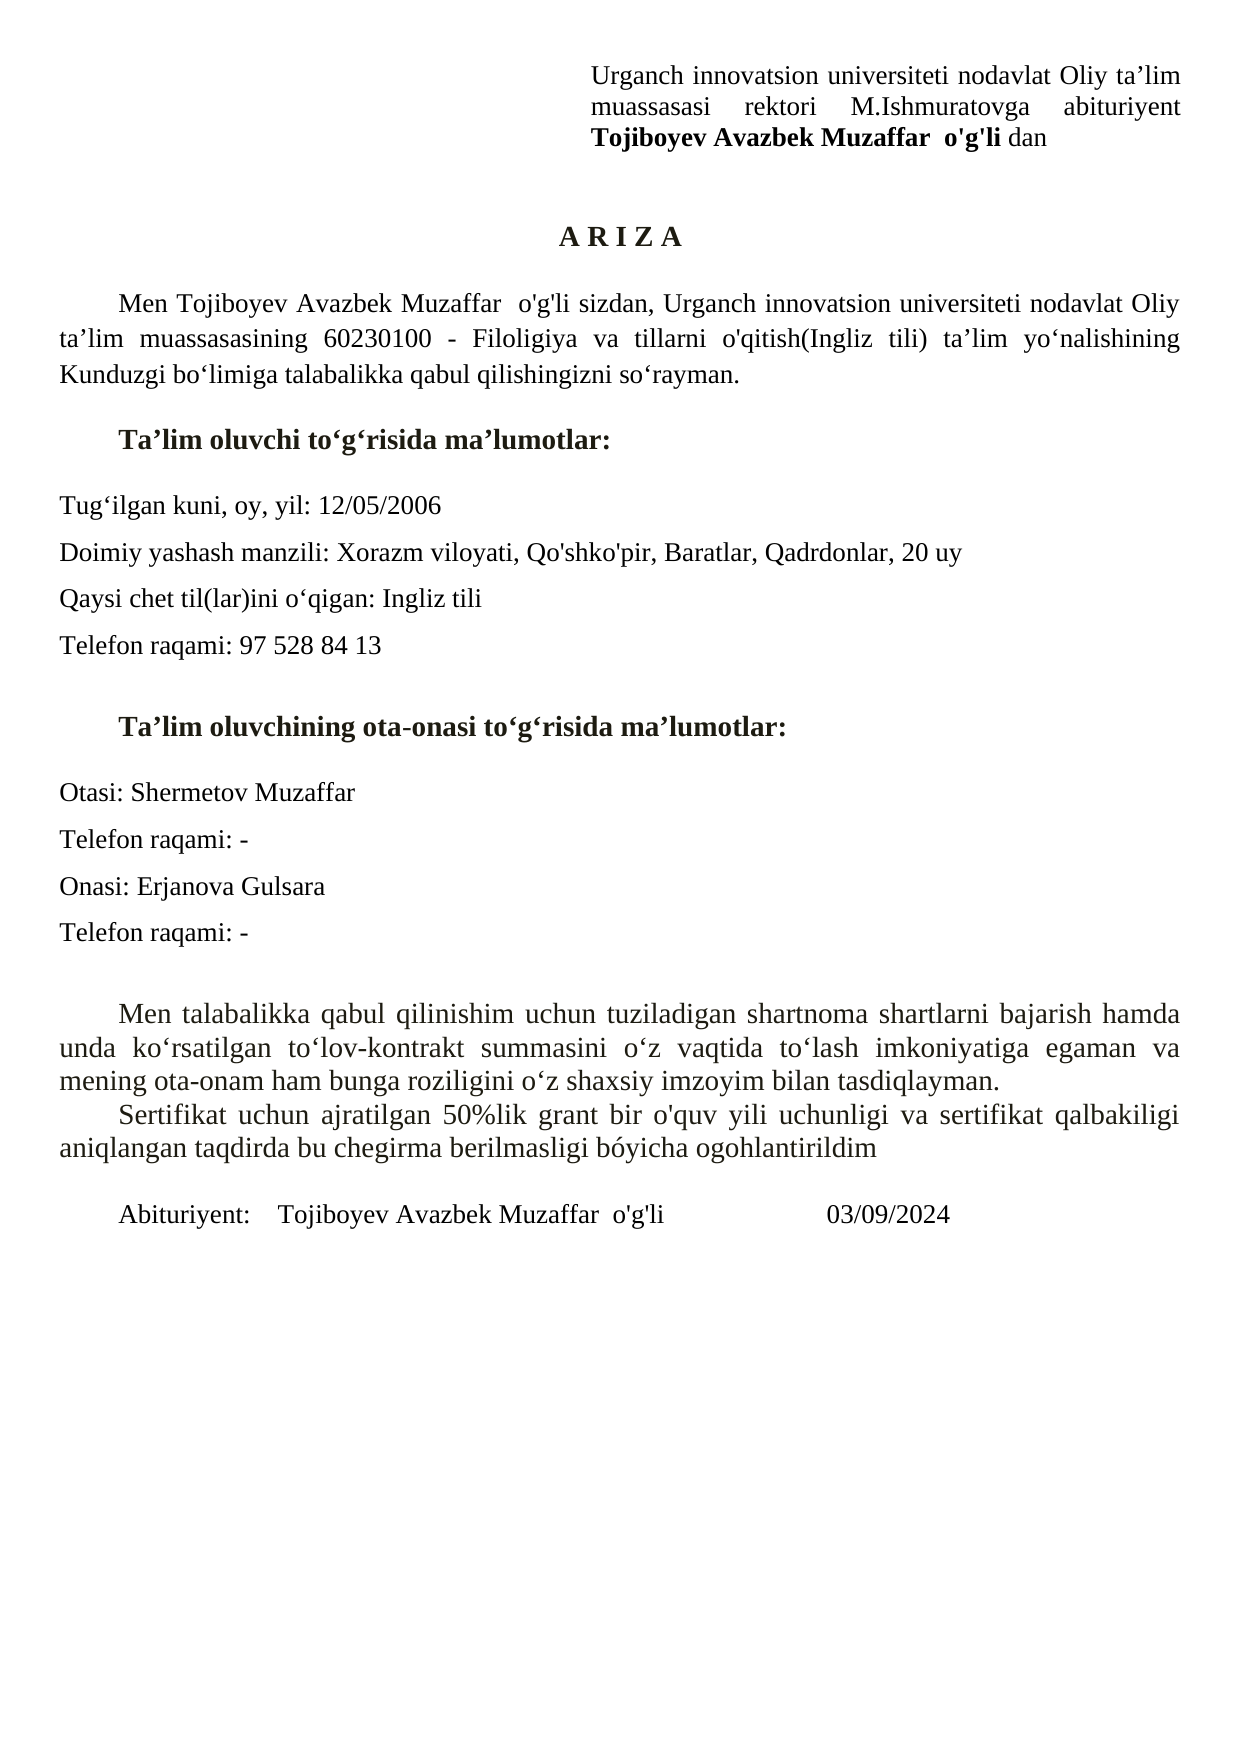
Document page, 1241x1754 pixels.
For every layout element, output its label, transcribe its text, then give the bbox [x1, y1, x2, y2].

text Qaysi chet til(lar)ini o‘qigan: Ingliz tili [59, 582, 1181, 613]
text Otasi: Shermetov Muzaffar [59, 776, 1181, 807]
text Telefon raqami: 97 528 84 13 [59, 629, 1181, 660]
text Tug‘ilgan kuni, oy, yil: 12/05/2006 [59, 489, 1181, 520]
text Urganch innovatsion universiteti nodavlat Oliy ta’lim muassasasi rektori M.Ishmuratovga abituriyent Tojiboyev Avazbek Muzaffar o'g'li dan [591, 59, 1181, 152]
text Abituriyent: Tojiboyev Avazbek Muzaffar o'g'li 03/09/2024 [59, 1198, 1181, 1229]
text Telefon raqami: - [59, 823, 1181, 854]
text Men talabalikka qabul qilinishim uchun tuziladigan shartnoma shartlarni bajarish hamda unda ko‘rsatilgan to‘lov-kontrakt summasini o‘z vaqtida to‘lash imkoniyatiga egaman va mening ota-onam ham bunga roziligini oʻz shaxsiy imzoyim bilan tasdiqlayman. [59, 996, 1181, 1097]
text Ta’lim oluvchi to‘g‘risida ma’lumotlar: [59, 422, 1181, 455]
text A R I Z A [59, 219, 1181, 253]
text Men Tojiboyev Avazbek Muzaffar o'g'li sizdan, Urganch innovatsion universiteti nodavlat Oliy ta’lim muassasasining 60230100 - Filoligiya va tillarni o'qitish(Ingliz tili) ta’lim yo‘nalishining Kunduzgi bo‘limiga talabalikka qabul qilishingizni so‘rayman. [59, 287, 1181, 389]
text Onasi: Erjanova Gulsara [59, 869, 1181, 901]
text Ta’lim oluvchining ota-onasi to‘g‘risida ma’lumotlar: [59, 709, 1181, 743]
text Doimiy yashash manzili: Xorazm viloyati, Qo'shko'pir, Baratlar, Qadrdonlar, 20 uy [59, 536, 1181, 567]
text Sertifikat uchun ajratilgan 50%lik grant bir o'quv yili uchunligi va sertifikat qalbakiligi aniqlangan taqdirda bu chegirma berilmasligi bóyicha ogohlantirildim [59, 1097, 1181, 1164]
text Telefon raqami: - [59, 916, 1181, 947]
